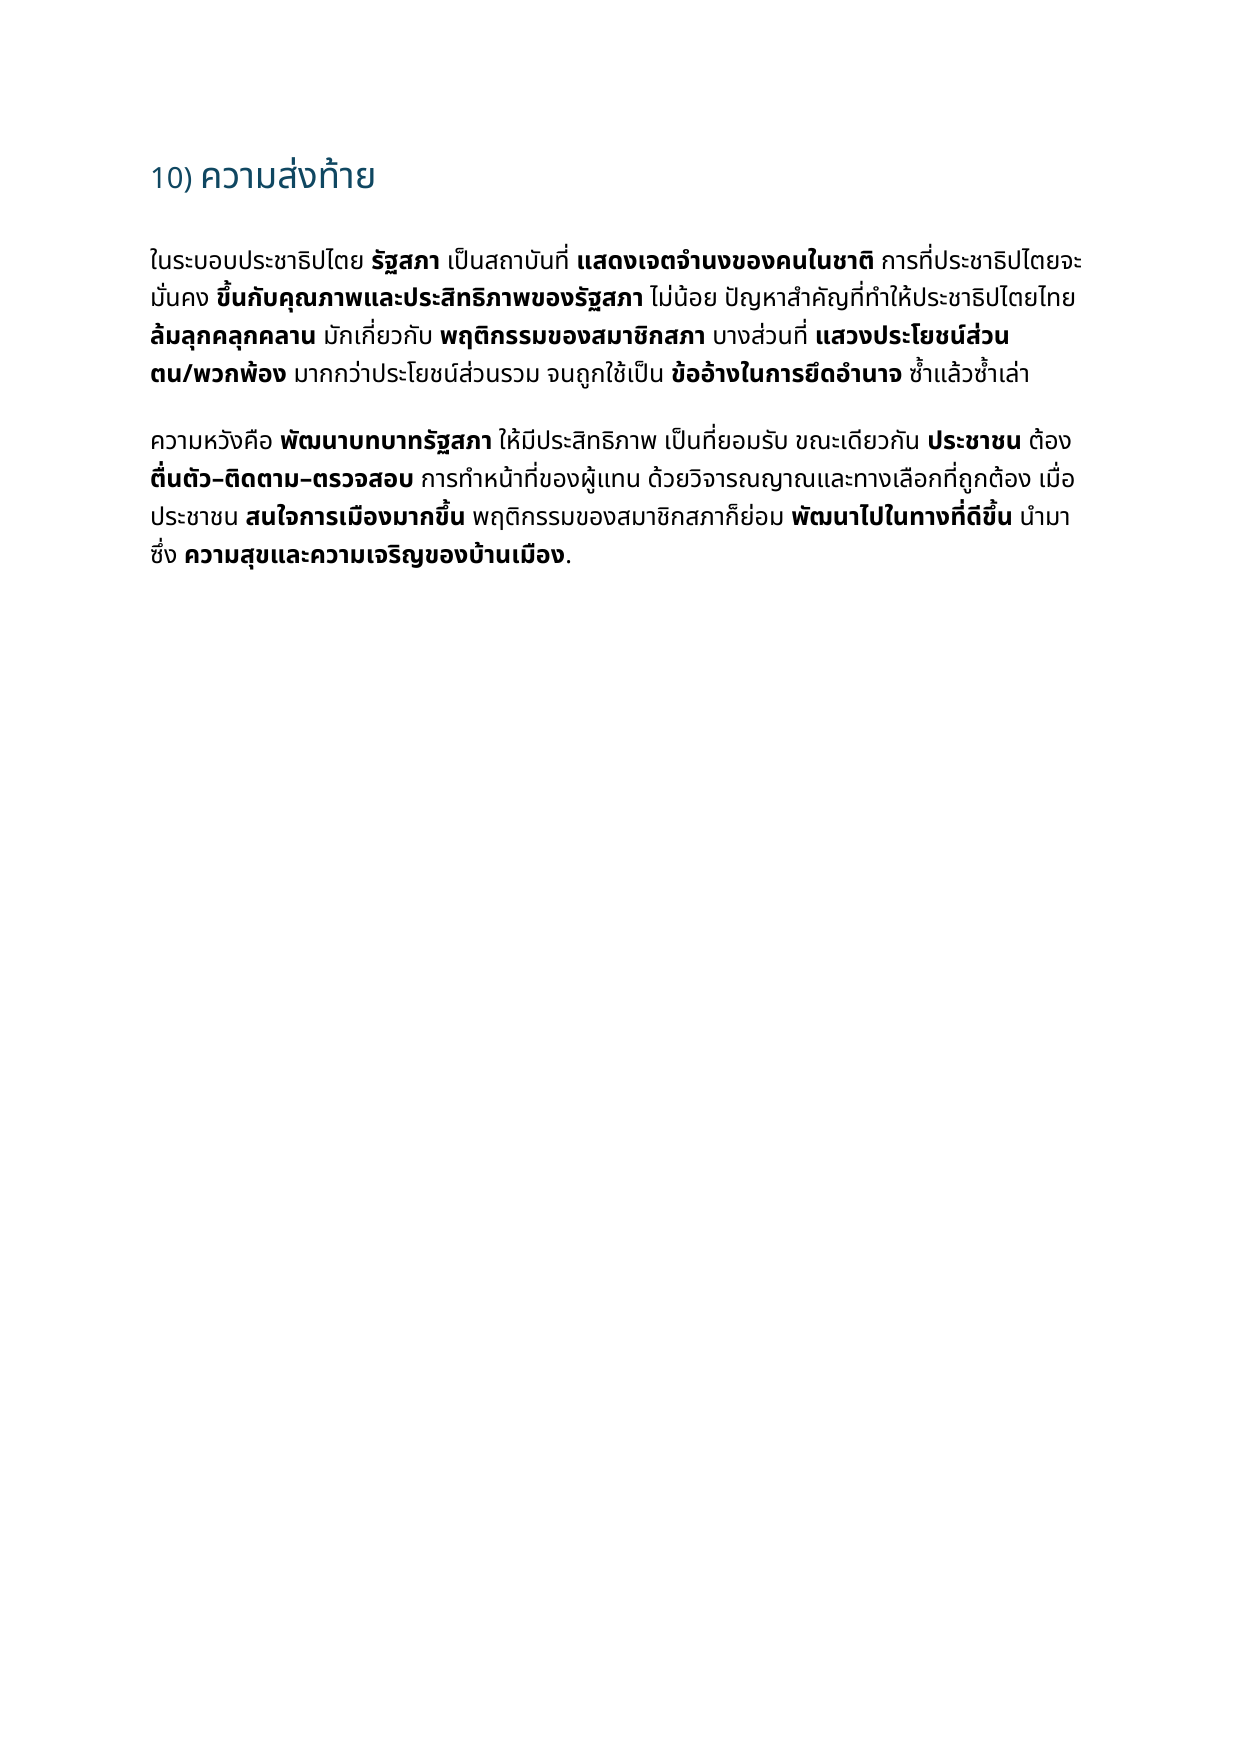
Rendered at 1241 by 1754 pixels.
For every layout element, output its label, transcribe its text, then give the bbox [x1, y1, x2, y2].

text ในระบอบประชาธิปไตย รัฐสภา เป็นสถาบันที่ แสดงเจตจำนงของคนในชาติ การที่ประชาธิปไตยจะมั่นคง ขึ้นกับคุณภาพและประสิทธิภาพของรัฐสภา ไม่น้อย ปัญหาสำคัญที่ทำให้ประชาธิปไตยไทย ล้มลุกคลุกคลาน มักเกี่ยวกับ พฤติกรรมของสมาชิกสภา บางส่วนที่ แสวงประโยชน์ส่วนตน/พวกพ้อง มากกว่าประโยชน์ส่วนรวม จนถูกใช้เป็น ข้ออ้างในการยึดอำนาจ ซ้ำแล้วซ้ำเล่า [150, 242, 1090, 394]
text ความหวังคือ พัฒนาบทบาทรัฐสภา ให้มีประสิทธิภาพ เป็นที่ยอมรับ ขณะเดียวกัน ประชาชน ต้อง ตื่นตัว–ติดตาม–ตรวจสอบ การทำหน้าที่ของผู้แทน ด้วยวิจารณญาณและทางเลือกที่ถูกต้อง เมื่อประชาชน สนใจการเมืองมากขึ้น พฤติกรรมของสมาชิกสภาก็ย่อม พัฒนาไปในทางที่ดีขึ้น นำมาซึ่ง ความสุขและความเจริญของบ้านเมือง. [150, 423, 1090, 574]
subtitle 10) ความส่งท้าย [150, 150, 1090, 205]
